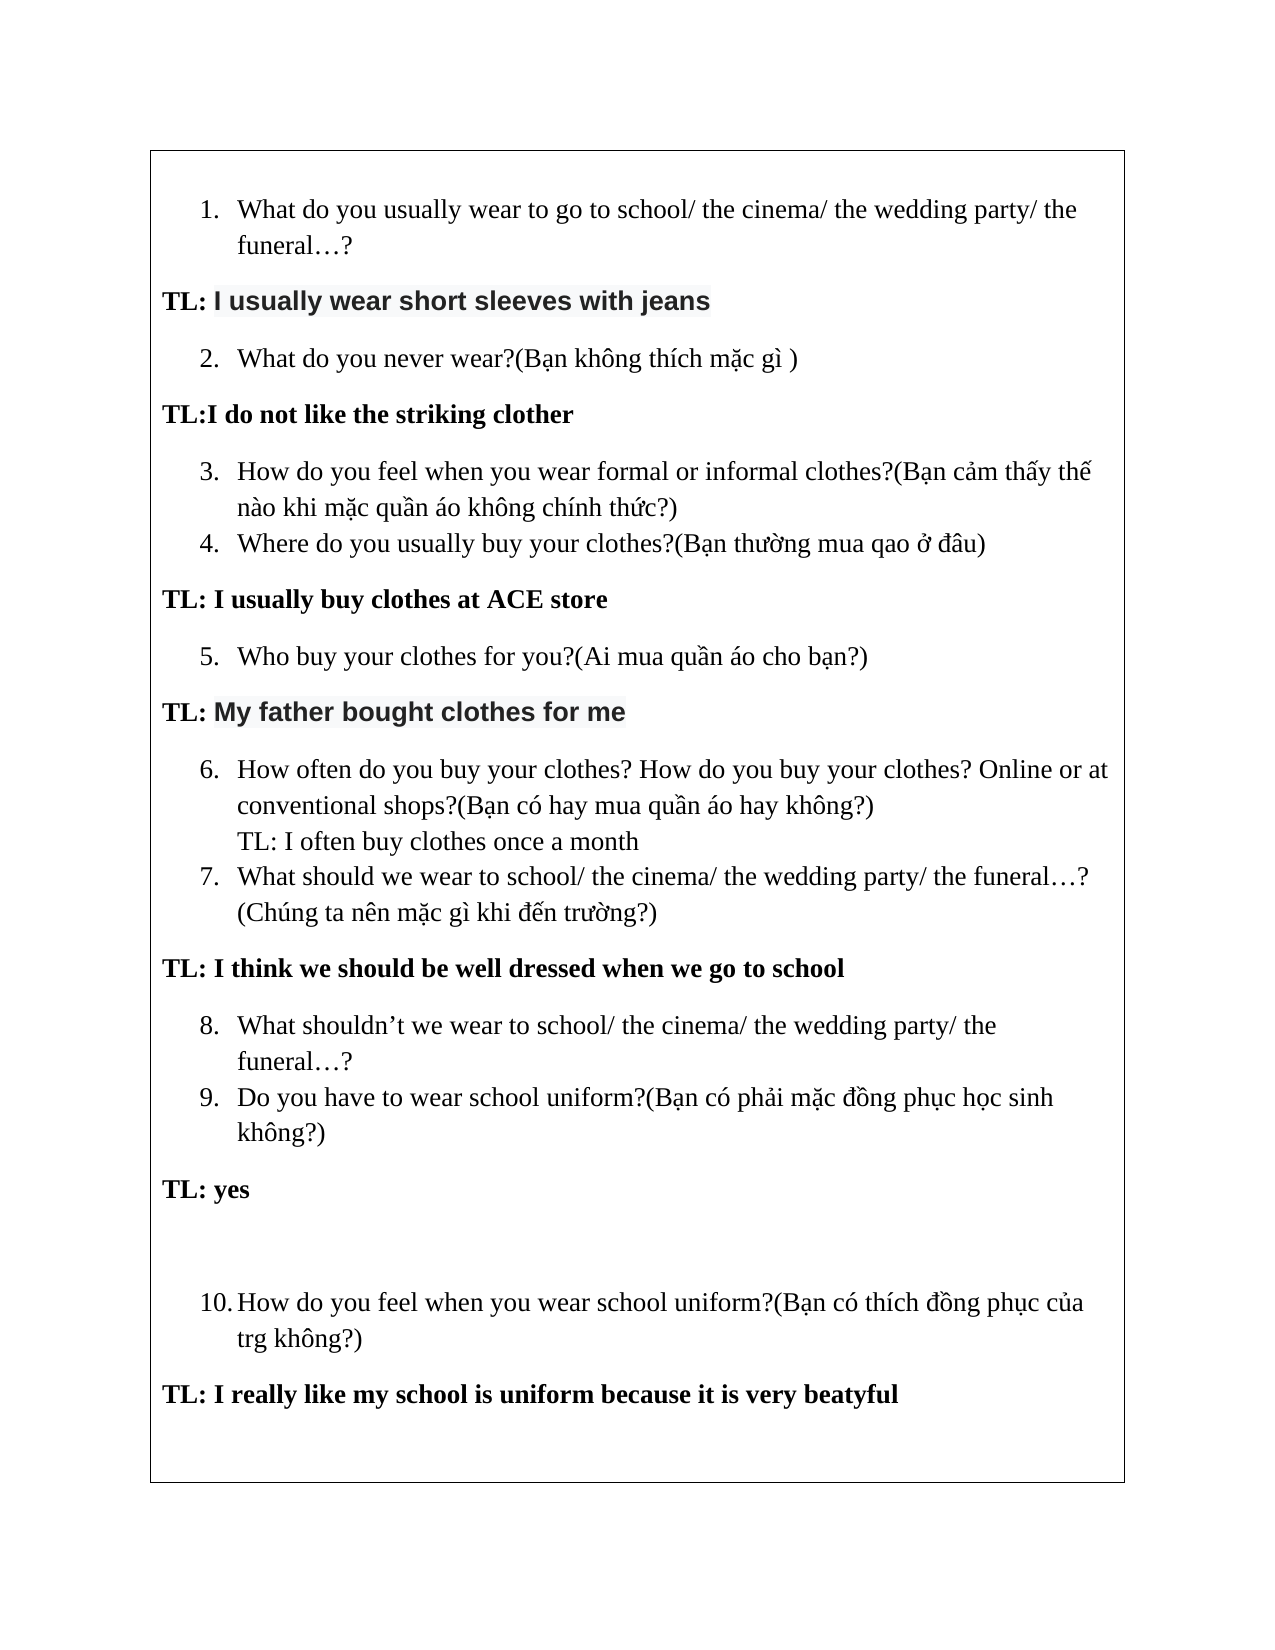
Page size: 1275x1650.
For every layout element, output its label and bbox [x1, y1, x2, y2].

table_header [151, 151, 1124, 1482]
